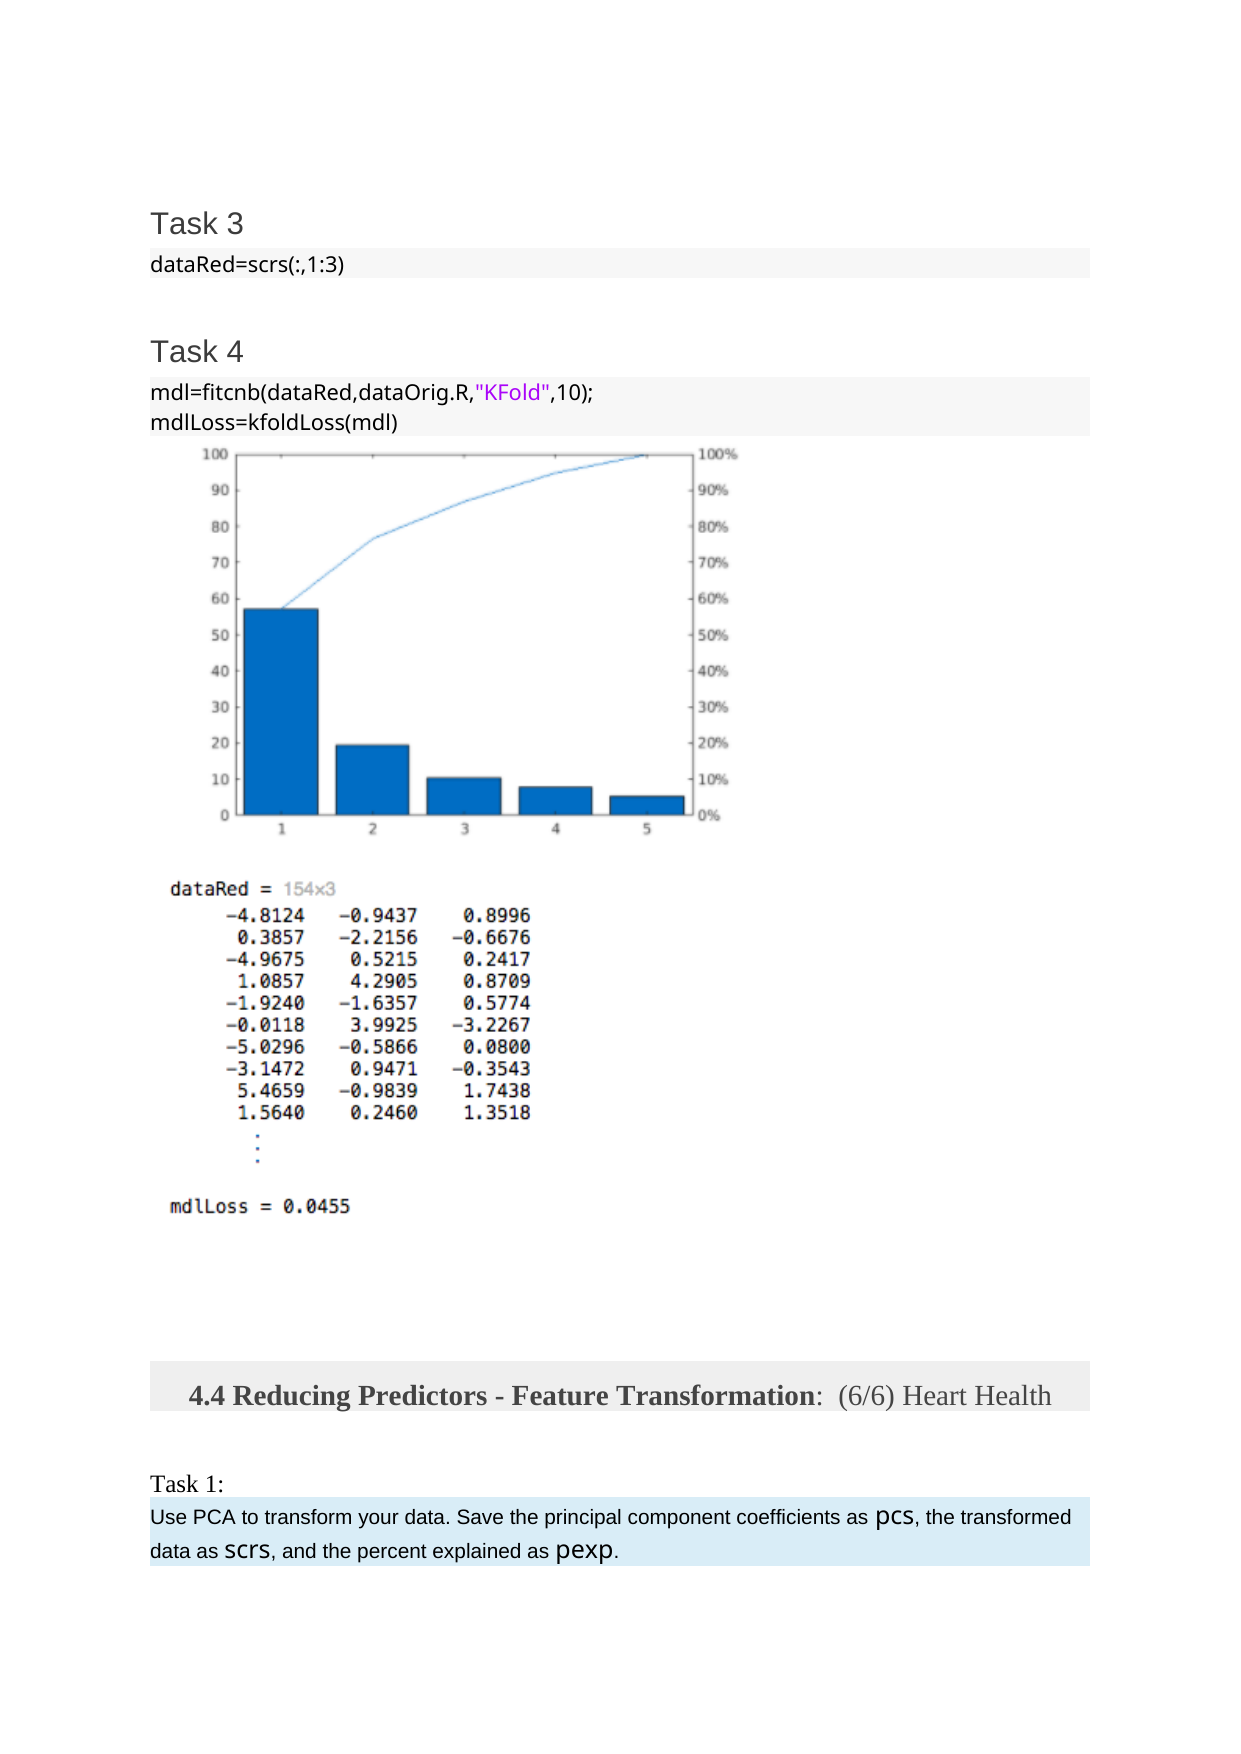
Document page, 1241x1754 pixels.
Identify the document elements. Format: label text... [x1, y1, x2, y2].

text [150, 1497, 1090, 1566]
picture [150, 436, 741, 1218]
text mdl=fitcnb(dataRed,dataOrig.R,"KFold",10); [150, 377, 1090, 407]
text dataRed=scrs(:,1:3) [150, 248, 1090, 278]
subtitle Task 3 [150, 205, 1074, 241]
subtitle Task 4 [150, 333, 1074, 369]
text mdlLoss=kfoldLoss(mdl) [150, 407, 1090, 436]
text Task 1: [150, 1469, 1090, 1497]
text 4.4 Reducing Predictors - Feature Transformation: (6/6) Heart Health [150, 1361, 1090, 1411]
